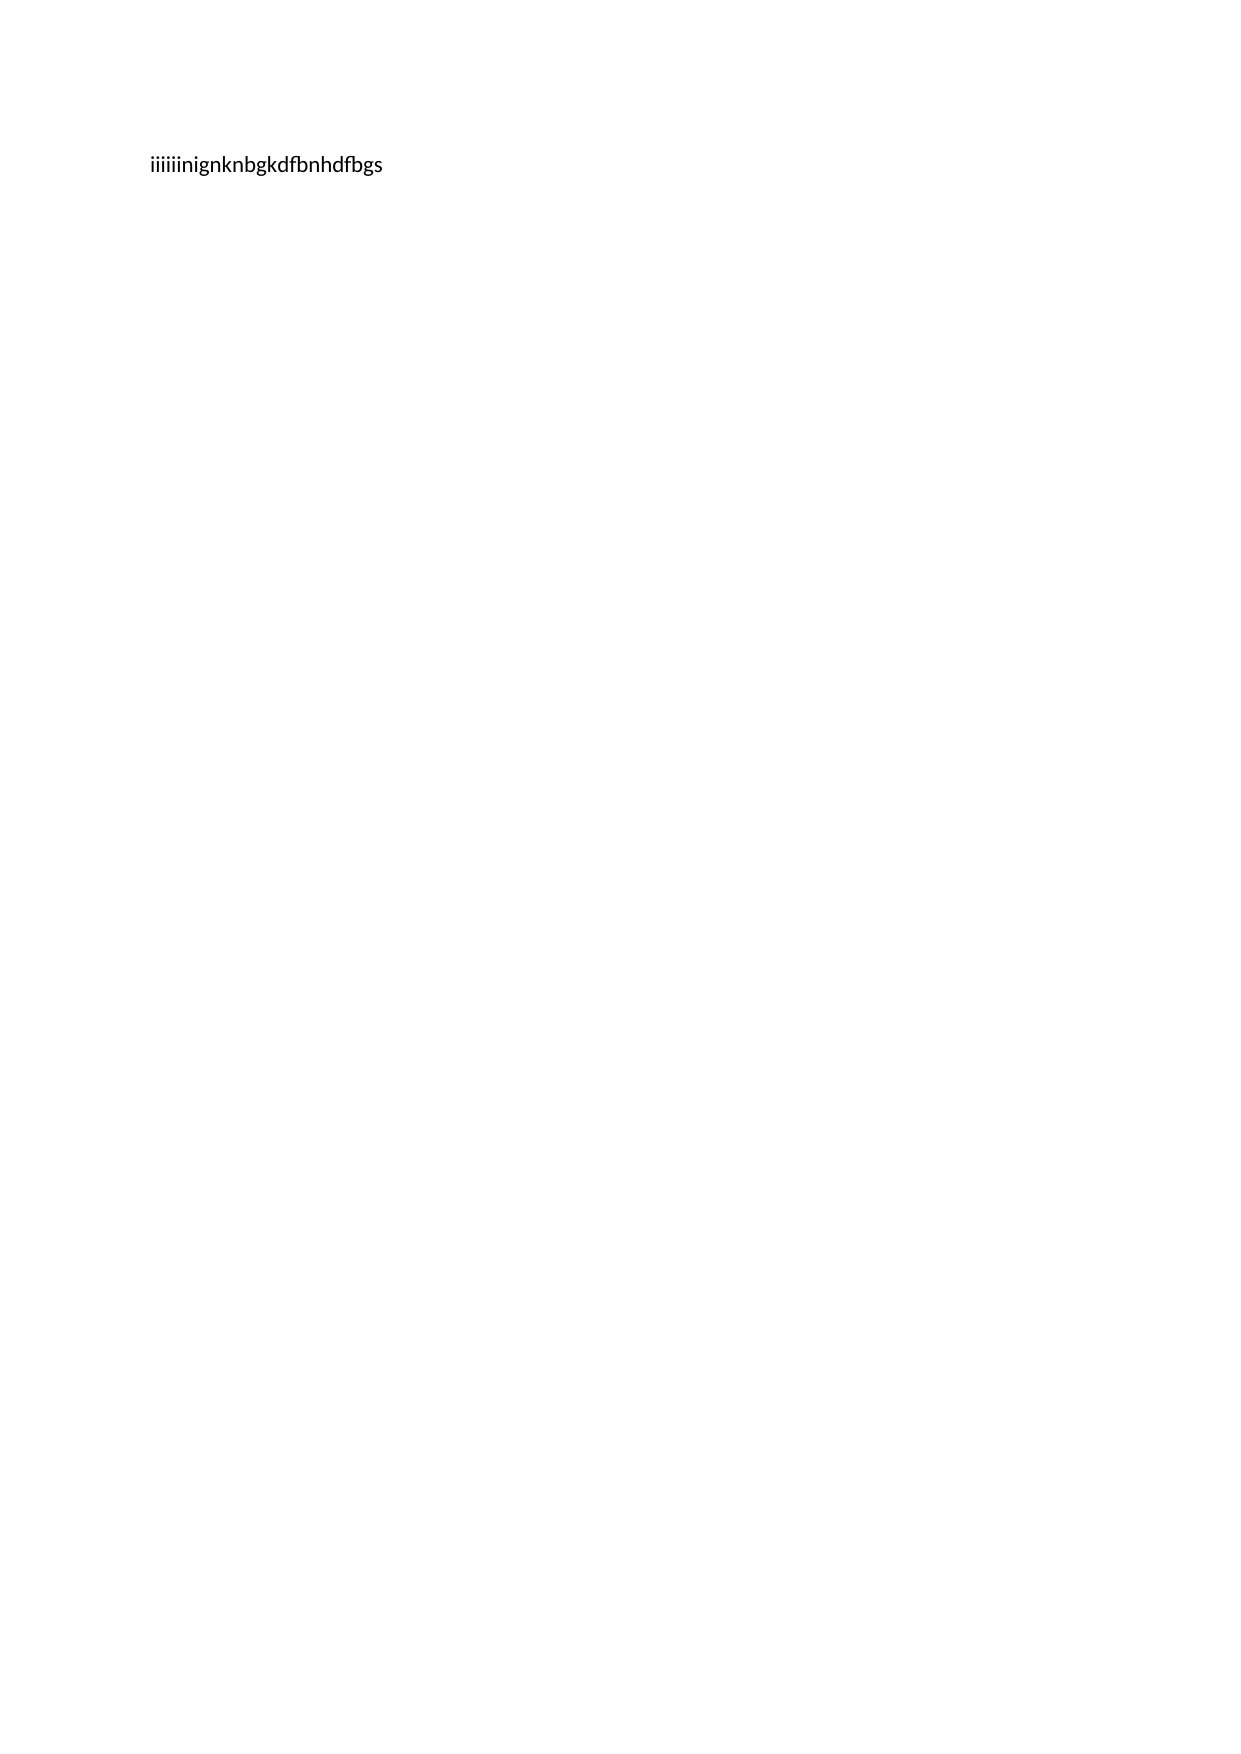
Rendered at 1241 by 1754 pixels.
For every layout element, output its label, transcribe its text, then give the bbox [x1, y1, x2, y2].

text iiiiiinignknbgkdfbnhdfbgs [150, 150, 1090, 178]
